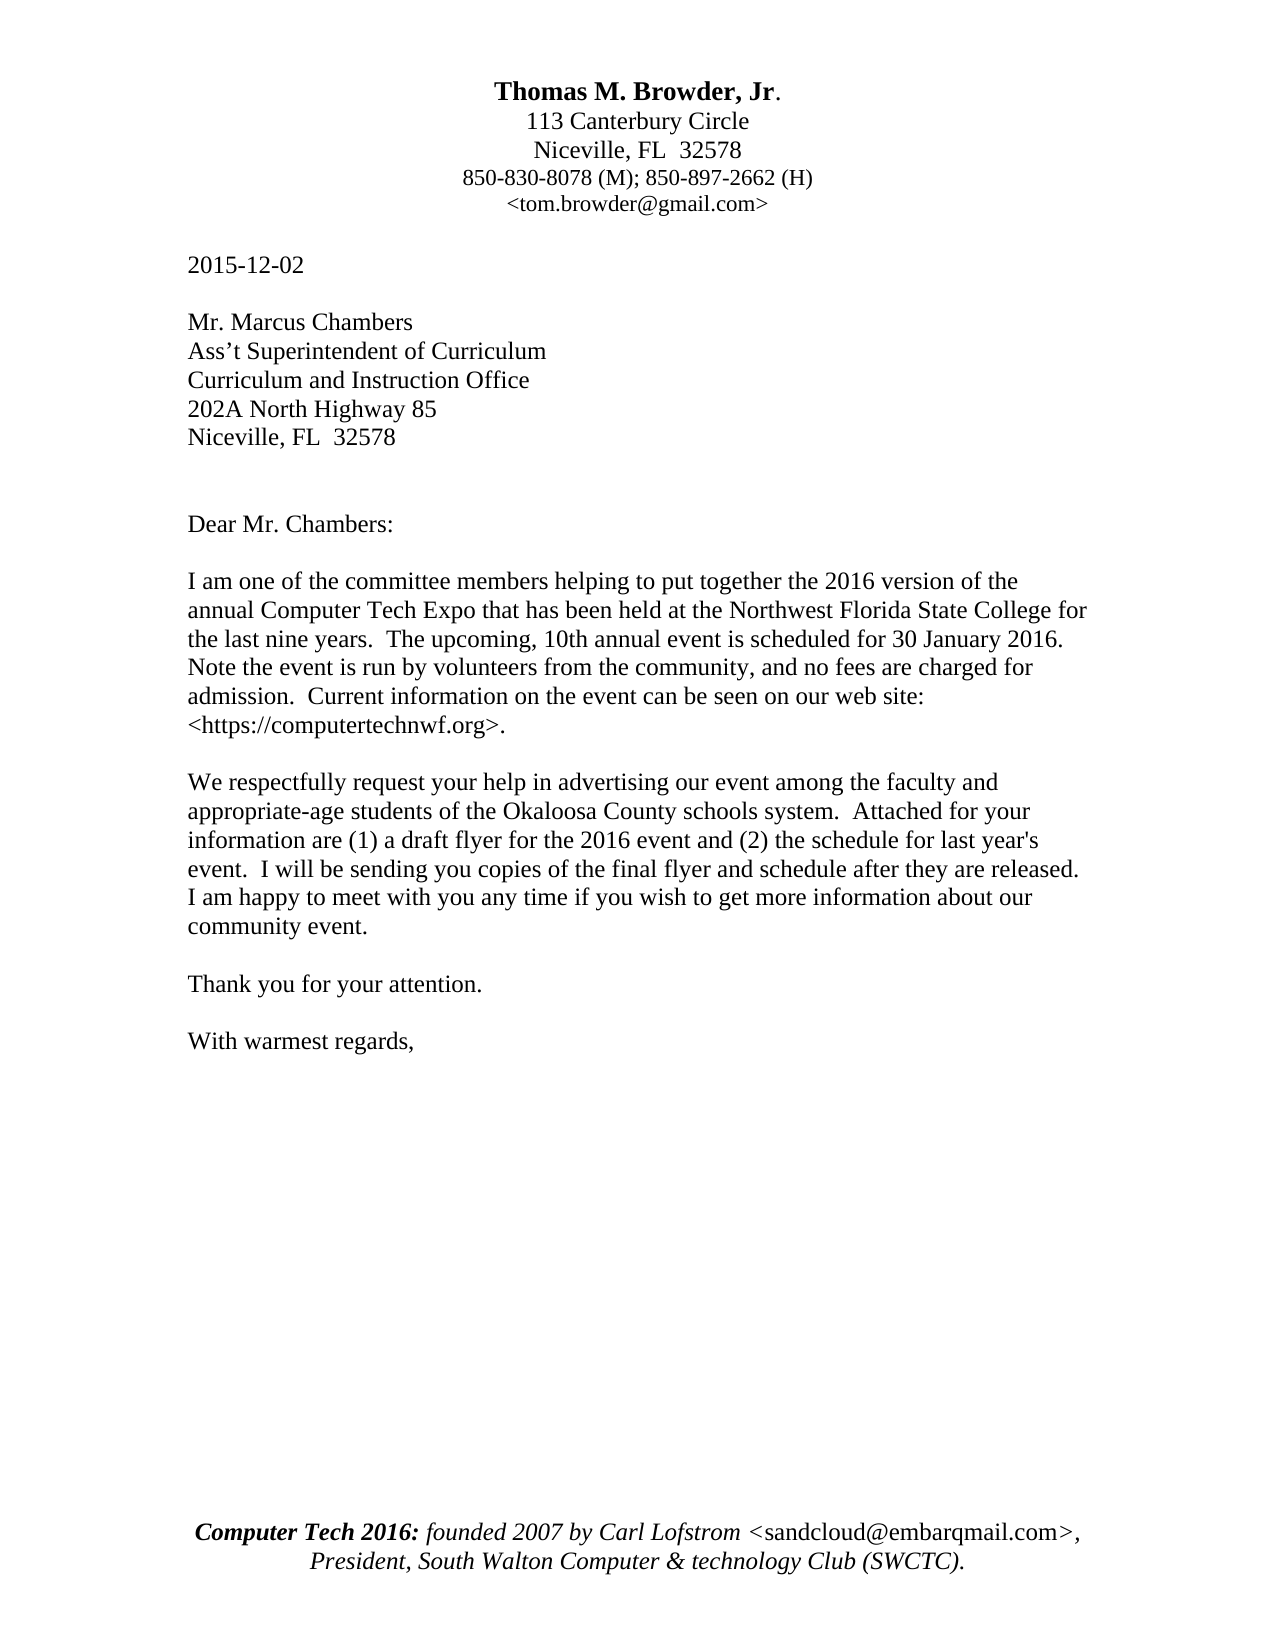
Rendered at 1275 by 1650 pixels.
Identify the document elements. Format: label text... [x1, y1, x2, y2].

text Dear Mr. Chambers: [187, 509, 1087, 537]
text With warmest regards, [187, 1026, 1087, 1055]
text I am one of the committee members helping to put together the 2016 version of the annual Computer Tech Expo that has been held at the Northwest Florida State College for the last nine years. The upcoming, 10th annual event is scheduled for 30 January 2016. Note the event is run by volunteers from the community, and no fees are charged for admission. Current information on the event can be seen on our web site: <https://computertechnwf.org>. [187, 566, 1087, 739]
text 2015-12-02 [187, 250, 1087, 279]
text We respectfully request your help in advertising our event among the faculty and appropriate-age students of the Okaloosa County schools system. Attached for your information are (1) a draft flyer for the 2016 event and (2) the schedule for last year's event. I will be sending you copies of the final flyer and schedule after they are released. I am happy to meet with you any time if you wish to get more information about our community event. [187, 767, 1087, 940]
text Mr. Marcus Chambers Ass’t Superintendent of Curriculum Curriculum and Instruction Office 202A North Highway 85 Niceville, FL 32578 [187, 307, 1087, 480]
text Thank you for your attention. [187, 969, 1087, 997]
